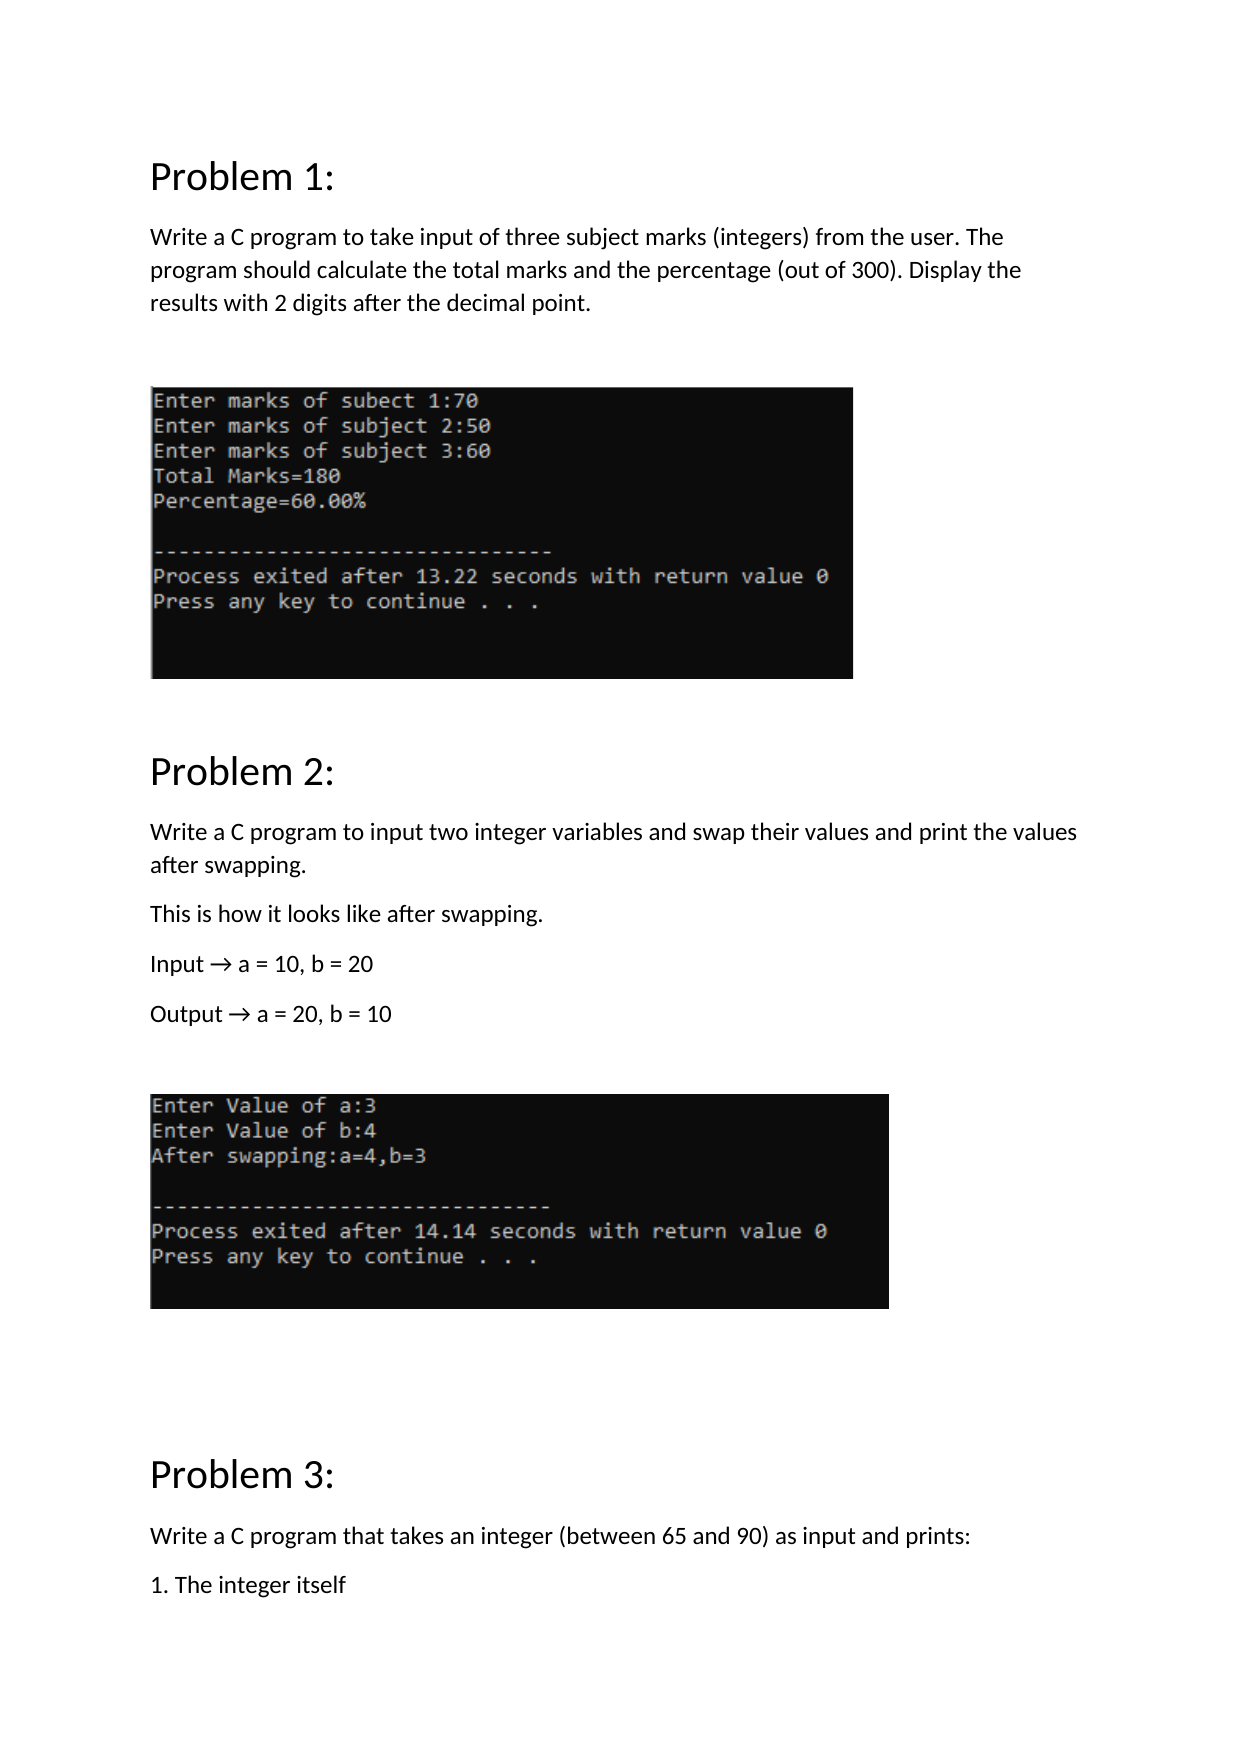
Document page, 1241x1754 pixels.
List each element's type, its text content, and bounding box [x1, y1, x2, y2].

text Output → a = 20, b = 10 [150, 998, 1090, 1028]
text Problem 2: [150, 744, 1090, 795]
text Problem 3: [150, 1448, 1090, 1499]
text Write a C program to take input of three subject marks (integers) from the user. The program should calculate the total marks and the percentage (out of 300). Display the results with 2 digits after the decimal point. [150, 222, 1090, 318]
text 1. The integer itself [150, 1569, 1090, 1600]
text Write a C program that takes an integer (between 65 and 90) as input and prints: [150, 1520, 1090, 1550]
text This is how it looks like after swapping. [150, 898, 1090, 929]
picture [150, 1094, 889, 1309]
text Input → a = 10, b = 20 [150, 948, 1090, 979]
text Problem 1: [150, 150, 1090, 201]
picture [150, 386, 854, 679]
text Write a C program to input two integer variables and swap their values and print the values after swapping. [150, 816, 1090, 879]
